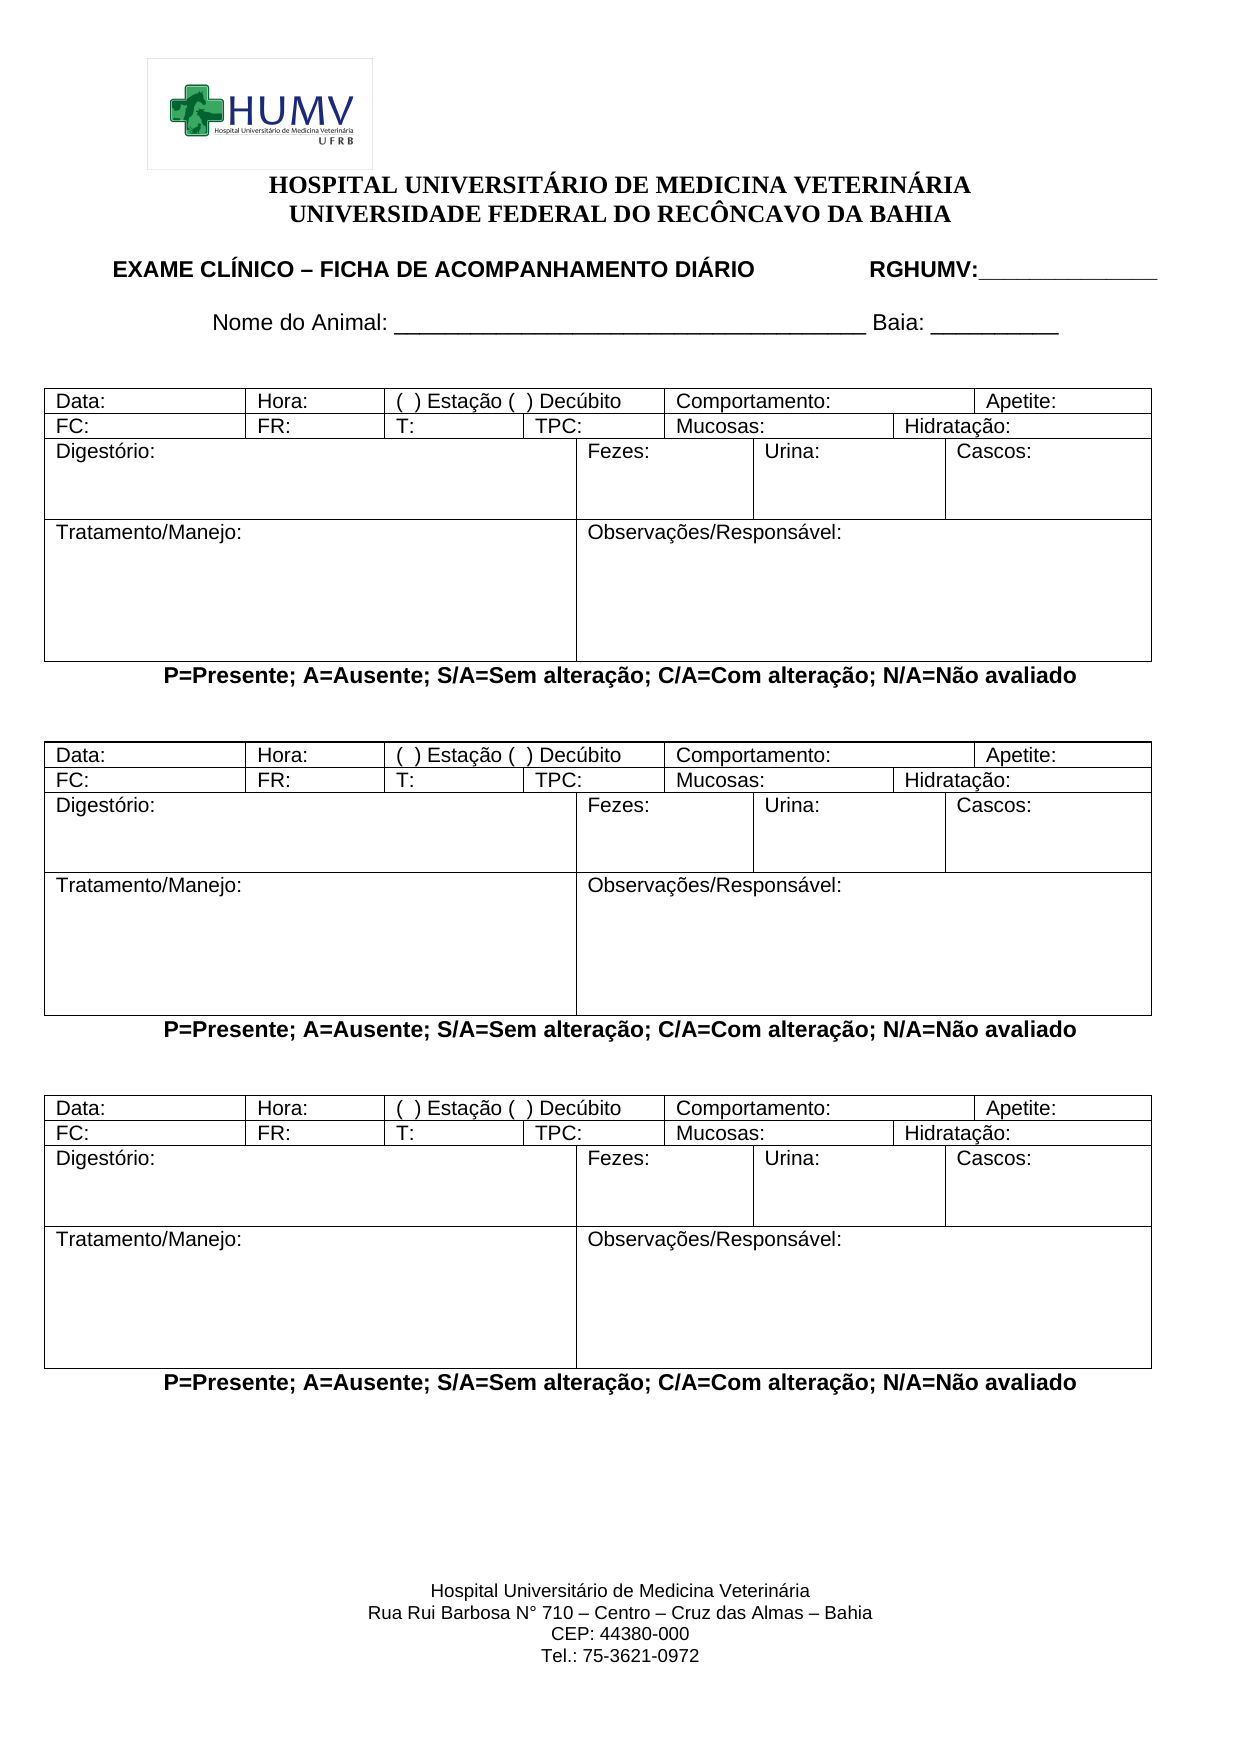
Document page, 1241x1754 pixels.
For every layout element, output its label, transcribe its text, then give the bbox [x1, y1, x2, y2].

table_cell Fezes: [577, 793, 753, 872]
table_cell TPC: [524, 768, 664, 792]
table_cell TPC: [524, 414, 664, 438]
table_cell Tratamento/Manejo: [45, 1227, 576, 1368]
text Nome do Animal: _____________________________________ Baia: __________ [74, 309, 1196, 335]
table_header ( ) Estação ( ) Decúbito [385, 389, 664, 413]
table_cell Observações/Responsável: [577, 873, 1151, 1014]
table_header ( ) Estação ( ) Decúbito [385, 1096, 664, 1120]
table_cell Cascos: [946, 1146, 1151, 1226]
table_cell FR: [246, 414, 384, 438]
table_cell T: [385, 768, 523, 792]
table_cell Digestório: [45, 1146, 576, 1226]
table_header Apetite: [975, 389, 1151, 413]
table_header Data: [45, 1096, 245, 1120]
table_header Hora: [246, 743, 384, 767]
table_cell Tratamento/Manejo: [45, 873, 576, 1014]
table_cell FR: [246, 768, 384, 792]
table_cell TPC: [524, 1121, 664, 1145]
text P=Presente; A=Ausente; S/A=Sem alteração; C/A=Com alteração; N/A=Não avaliado [89, 1016, 1152, 1042]
table_header Hora: [246, 1096, 384, 1120]
table_cell FR: [246, 1121, 384, 1145]
table_cell T: [385, 1121, 523, 1145]
table_cell FC: [45, 414, 245, 438]
table_header Comportamento: [665, 743, 974, 767]
table_header Comportamento: [665, 1096, 974, 1120]
table_cell Mucosas: [665, 768, 893, 792]
table_cell Urina: [754, 439, 945, 519]
table_cell Mucosas: [665, 414, 893, 438]
table_cell Hidratação: [894, 768, 1151, 792]
table_header Apetite: [975, 743, 1151, 767]
text EXAME CLÍNICO – FICHA DE ACOMPANHAMENTO DIÁRIO RGHUMV:______________ [74, 256, 1196, 283]
table_cell Urina: [754, 1146, 945, 1226]
table_header Comportamento: [665, 389, 974, 413]
table_cell Fezes: [577, 1146, 753, 1226]
table_header Hora: [246, 389, 384, 413]
table_cell Observações/Responsável: [577, 520, 1151, 661]
picture [147, 58, 373, 170]
table_header Data: [45, 389, 245, 413]
table_header ( ) Estação ( ) Decúbito [385, 743, 664, 767]
table_cell Hidratação: [894, 1121, 1151, 1145]
table_cell T: [385, 414, 523, 438]
table_cell FC: [45, 768, 245, 792]
table_cell Fezes: [577, 439, 753, 519]
table_cell Hidratação: [894, 414, 1151, 438]
table_header Data: [45, 743, 245, 767]
table_cell Mucosas: [665, 1121, 893, 1145]
table_header Apetite: [975, 1096, 1151, 1120]
table_cell Cascos: [946, 439, 1151, 519]
table_cell FC: [45, 1121, 245, 1145]
table_cell Urina: [754, 793, 945, 872]
table_cell Tratamento/Manejo: [45, 520, 576, 661]
table_cell Digestório: [45, 439, 576, 519]
table_cell Observações/Responsável: [577, 1227, 1151, 1368]
text P=Presente; A=Ausente; S/A=Sem alteração; C/A=Com alteração; N/A=Não avaliado [89, 1369, 1152, 1395]
text P=Presente; A=Ausente; S/A=Sem alteração; C/A=Com alteração; N/A=Não avaliado [89, 662, 1152, 689]
table_cell Cascos: [946, 793, 1151, 872]
table_cell Digestório: [45, 793, 576, 872]
